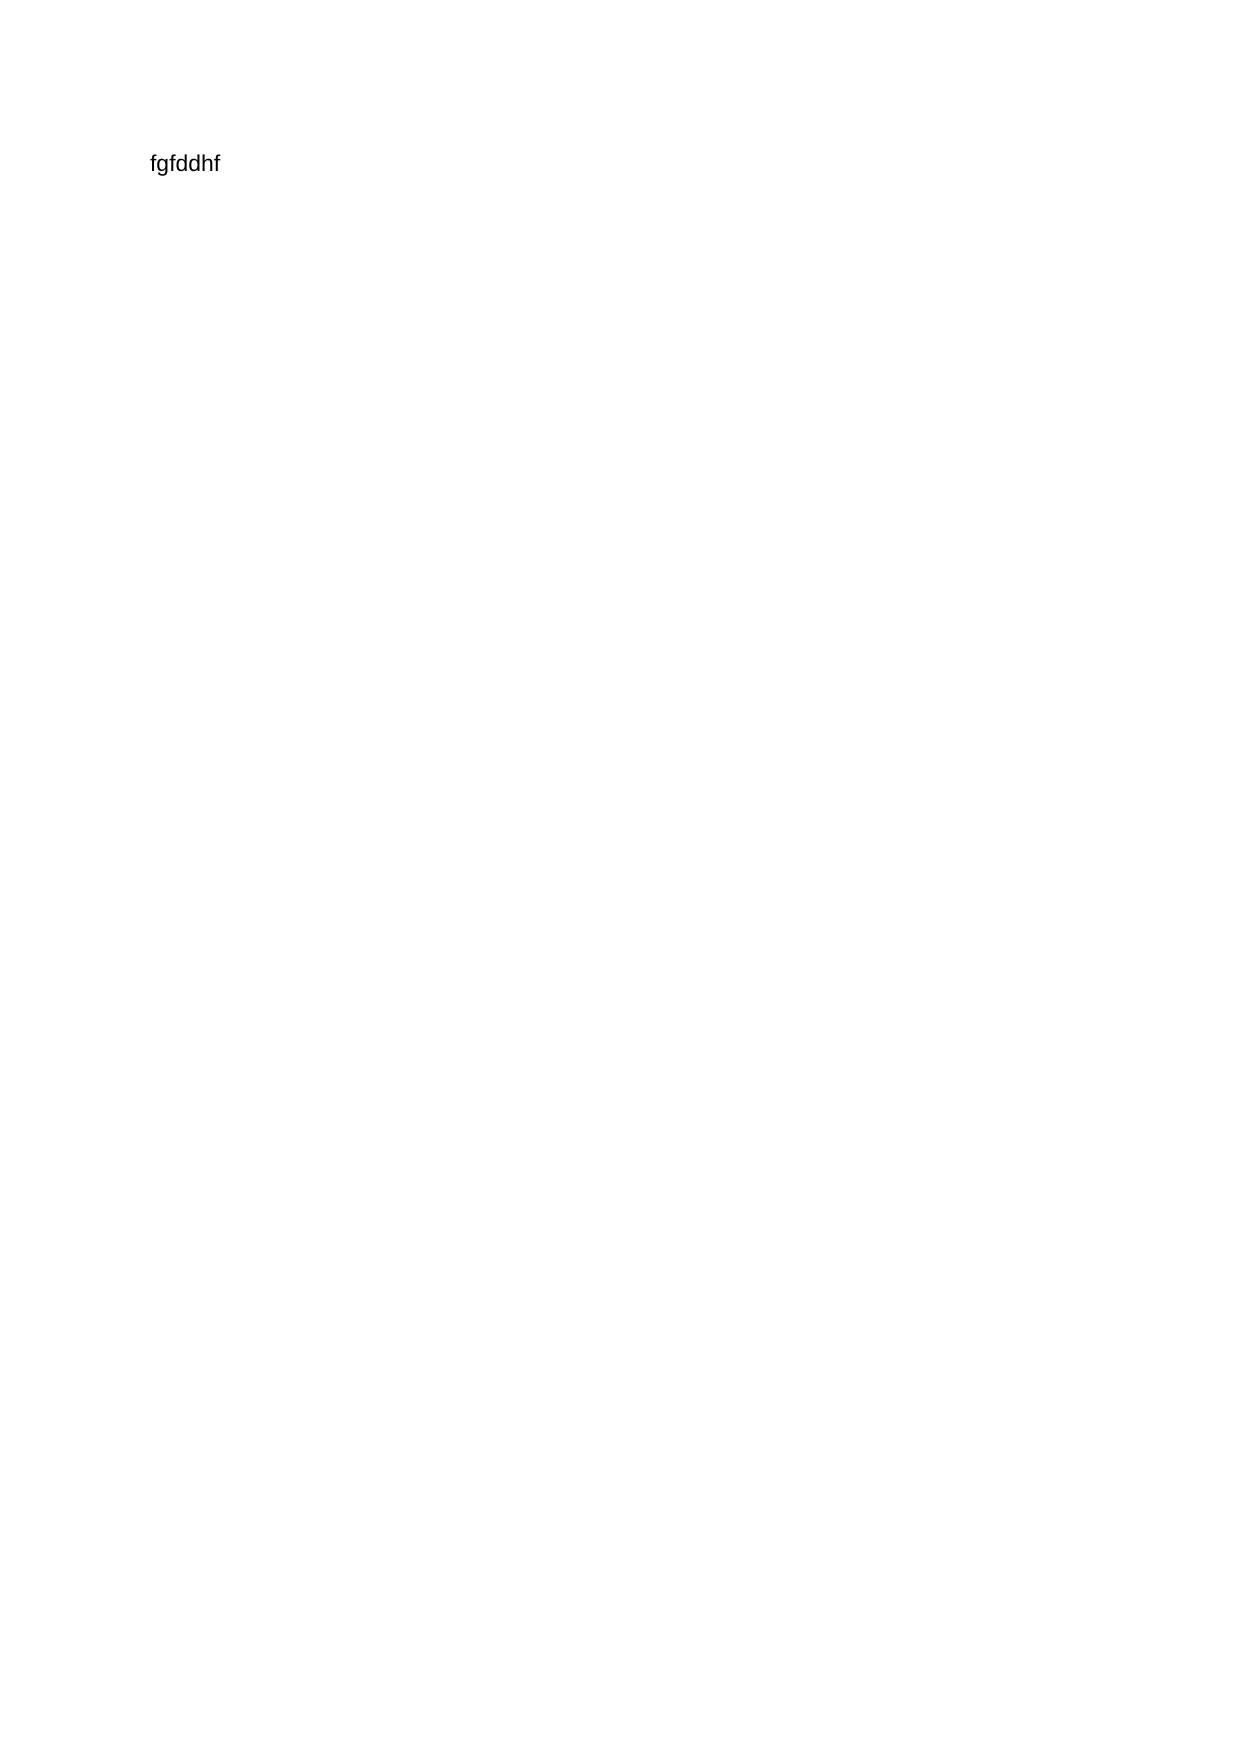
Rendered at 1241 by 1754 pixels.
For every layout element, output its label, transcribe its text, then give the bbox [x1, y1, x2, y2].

text fgfddhf [150, 150, 1090, 176]
